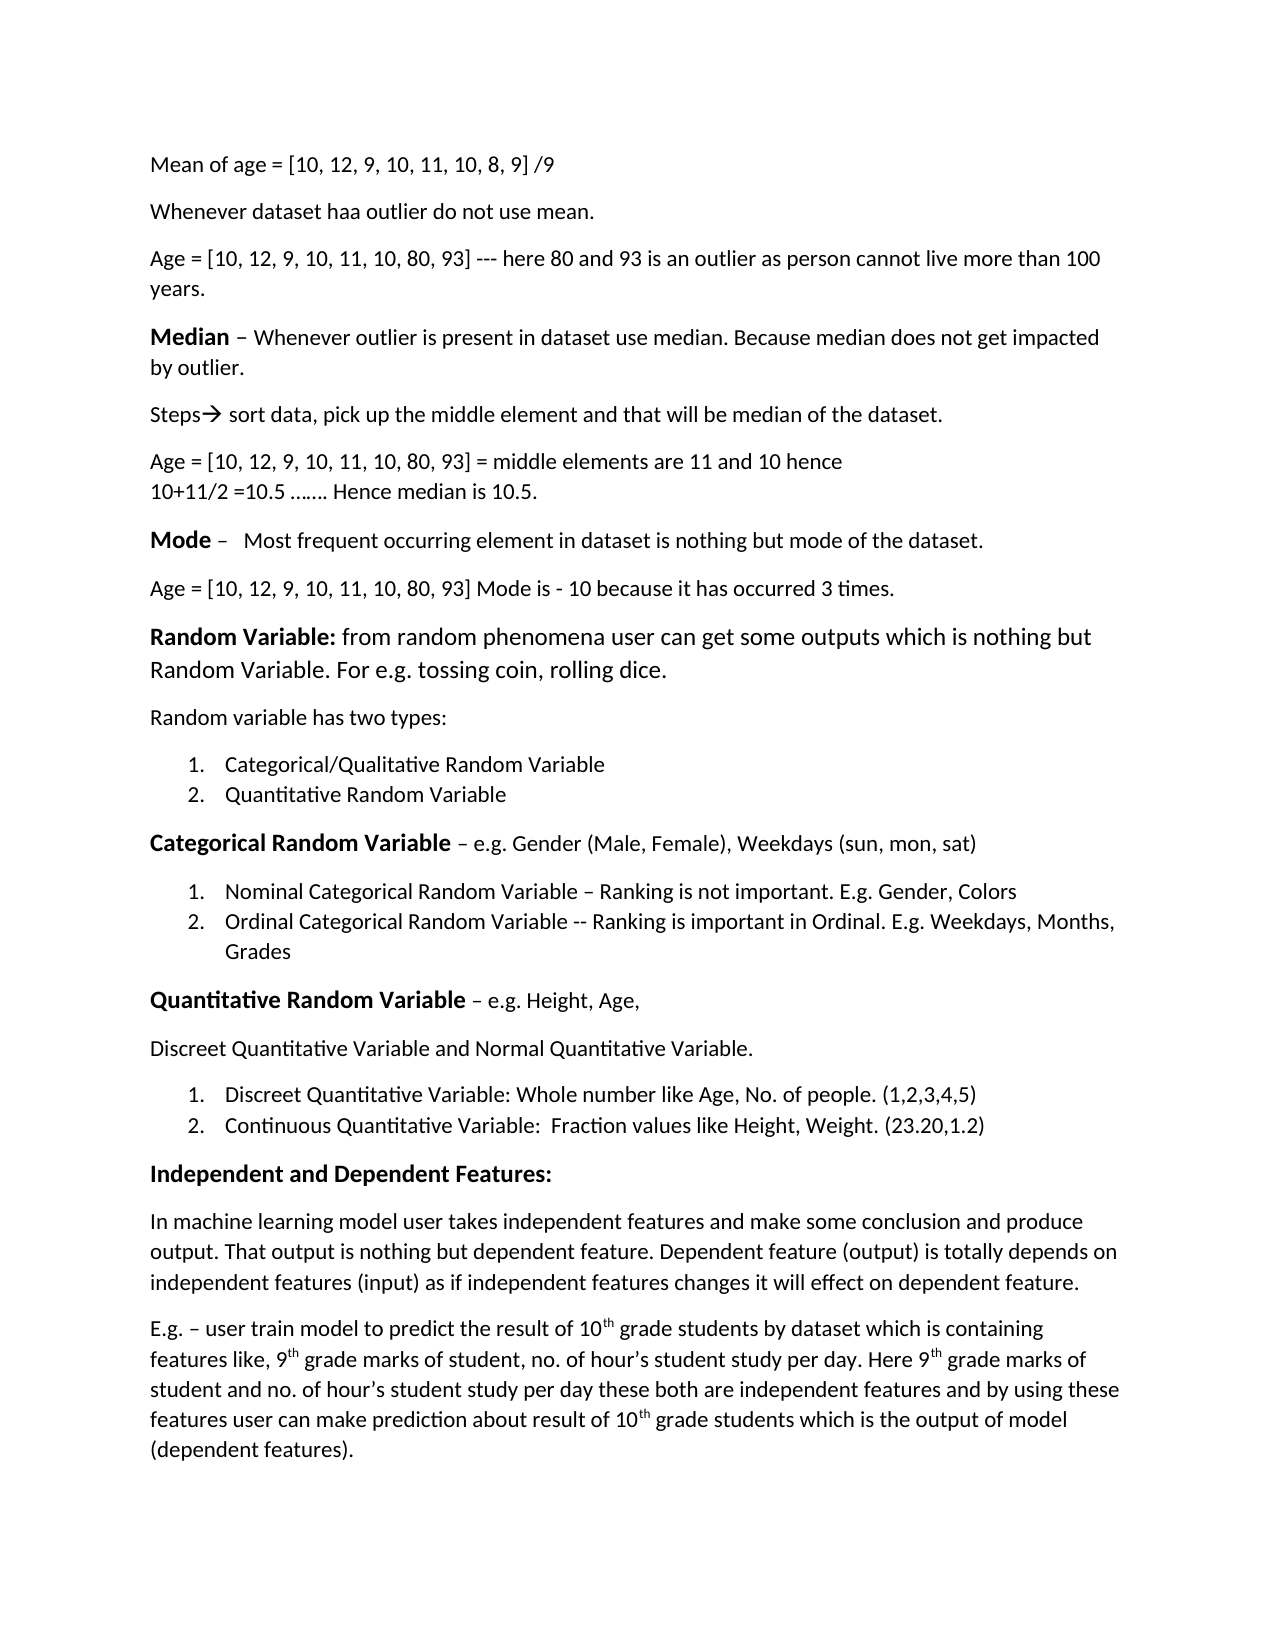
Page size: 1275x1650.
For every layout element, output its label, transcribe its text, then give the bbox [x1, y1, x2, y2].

list Nominal Categorical Random Variable – Ranking is not important. E.g. Gender, Colors [187, 877, 1125, 905]
text Random Variable: from random phenomena user can get some outputs which is nothing but Random Variable. For e.g. tossing coin, rolling dice. [150, 621, 1125, 684]
list Continuous Quantitative Variable: Fraction values like Height, Weight. (23.20,1.2) [187, 1111, 1125, 1139]
text Categorical Random Variable – e.g. Gender (Male, Female), Weekdays (sun, mon, sat) [150, 827, 1125, 858]
list Categorical/Qualitative Random Variable [187, 750, 1125, 778]
text E.g. – user train model to predict the result of 10th grade students by dataset which is containing features like, 9th grade marks of student, no. of hour’s student study per day. Here 9th grade marks of student and no. of hour’s student study per day these both are independent features and by using these features user can make prediction about result of 10th grade students which is the output of model (dependent features). [150, 1314, 1125, 1463]
text Discreet Quantitative Variable and Normal Quantitative Variable. [150, 1034, 1125, 1062]
text Quantitative Random Variable – e.g. Height, Age, [150, 984, 1125, 1015]
text Age = [10, 12, 9, 10, 11, 10, 80, 93] Mode is - 10 because it has occurred 3 times. [150, 574, 1125, 602]
text Steps sort data, pick up the middle element and that will be median of the dataset. [150, 400, 1125, 428]
text Random variable has two types: [150, 703, 1125, 731]
text In machine learning model user takes independent features and make some conclusion and produce output. That output is nothing but dependent feature. Dependent feature (output) is totally depends on independent features (input) as if independent features changes it will effect on dependent feature. [150, 1207, 1125, 1296]
list Quantitative Random Variable [187, 780, 1125, 808]
list Discreet Quantitative Variable: Whole number like Age, No. of people. (1,2,3,4,5) [187, 1081, 1125, 1109]
text Age = [10, 12, 9, 10, 11, 10, 80, 93] = middle elements are 11 and 10 hence 10+11/2 =10.5 ……. Hence median is 10.5. [150, 447, 1125, 506]
text Independent and Dependent Features: [150, 1158, 1125, 1188]
list Ordinal Categorical Random Variable -- Ranking is important in Ordinal. E.g. Weekdays, Months, Grades [187, 907, 1125, 965]
text Age = [10, 12, 9, 10, 11, 10, 80, 93] --- here 80 and 93 is an outlier as person cannot live more than 100 years. [150, 244, 1125, 302]
text Whenever dataset haa outlier do not use mean. [150, 197, 1125, 225]
text Median – Whenever outlier is present in dataset use median. Because median does not get impacted by outlier. [150, 321, 1125, 382]
text Mean of age = [10, 12, 9, 10, 11, 10, 8, 9] /9 [150, 150, 1125, 178]
text Mode – Most frequent occurring element in dataset is nothing but mode of the dataset. [150, 524, 1125, 555]
